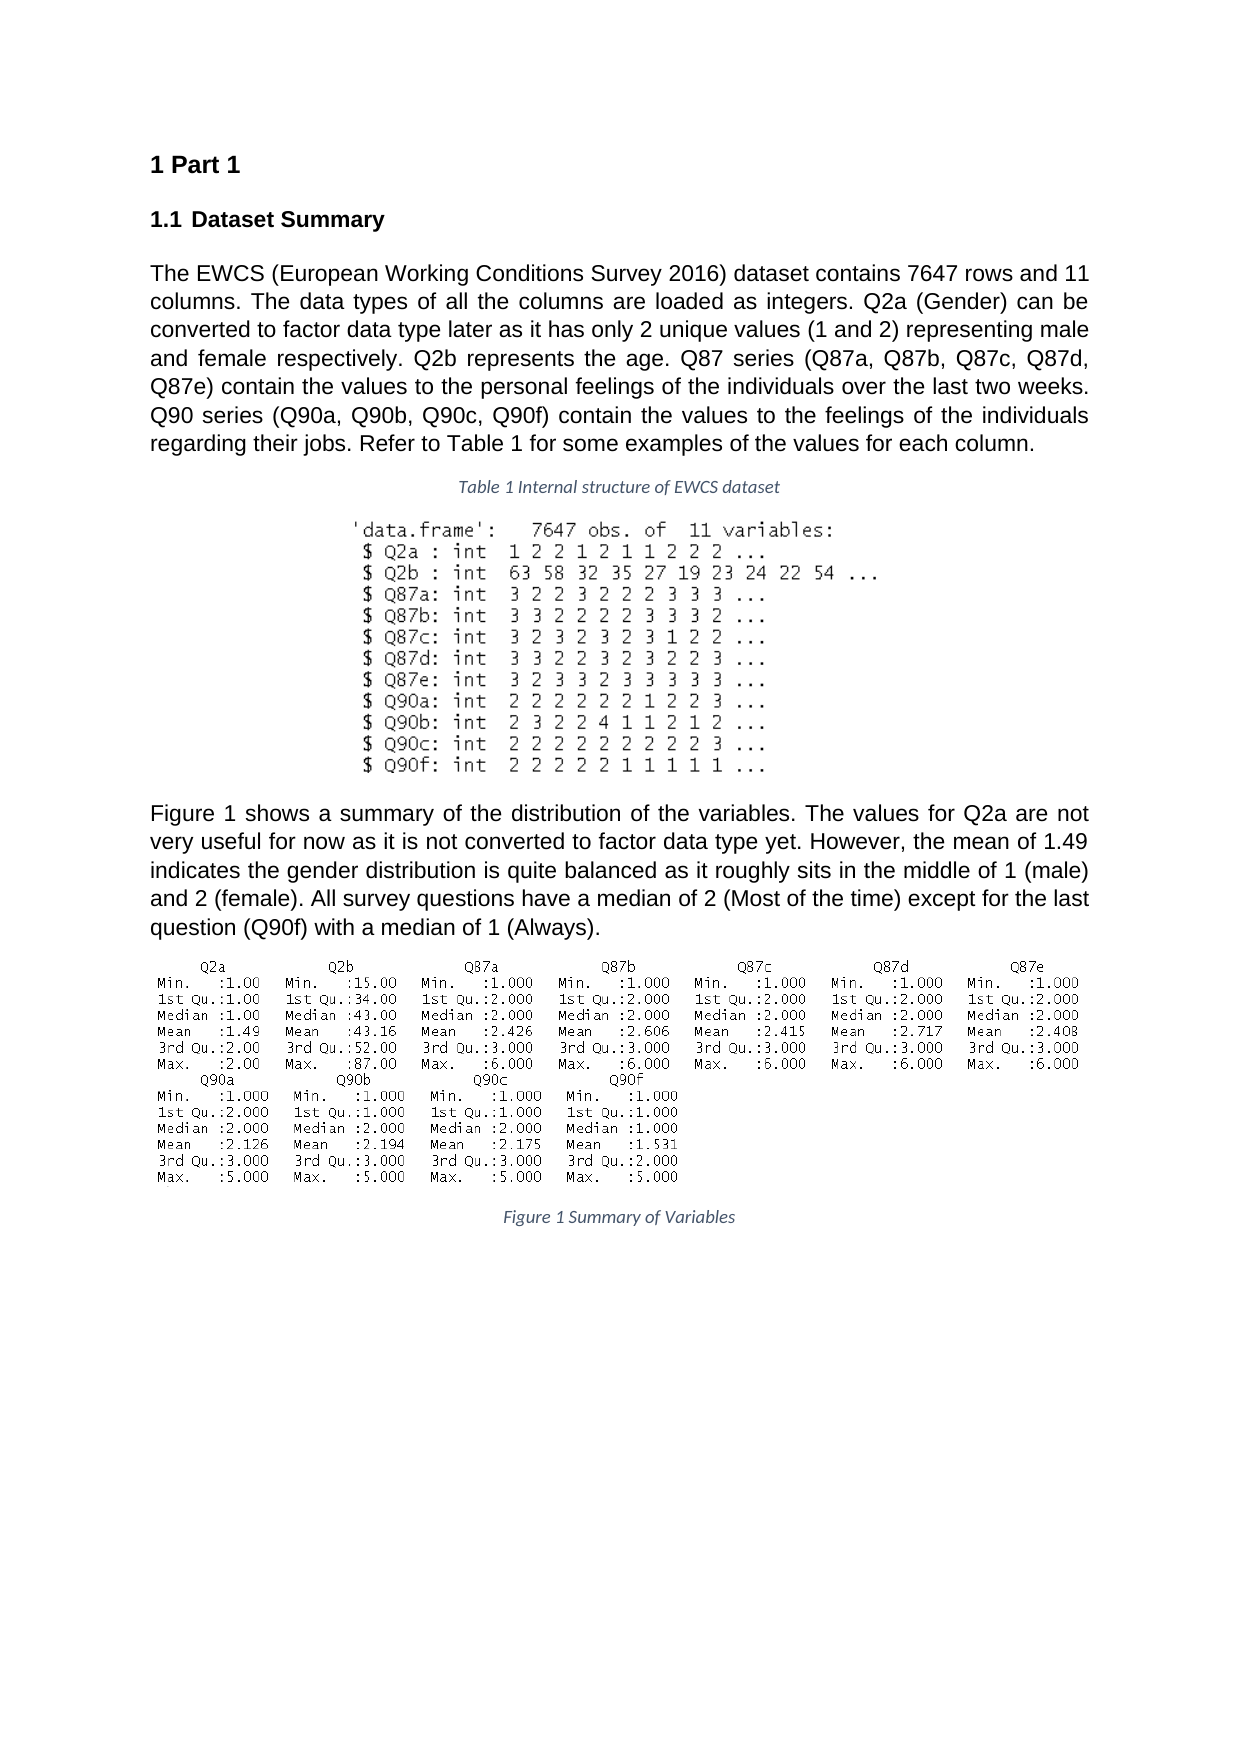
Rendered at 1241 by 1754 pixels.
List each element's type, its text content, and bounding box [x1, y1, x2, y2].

picture [150, 958, 1091, 1187]
text Figure 1 shows a summary of the distribution of the variables. The values for Q2a are not very useful for now as it is not converted to factor data type yet. However, the mean of 1.49 indicates the gender distribution is quite balanced as it roughly sits in the middle of 1 (male) and 2 (female). All survey questions have a median of 2 (Most of the time) except for the last question (Q90f) with a median of 1 (Always). [150, 800, 1090, 940]
picture [349, 518, 891, 773]
text Figure 1 Summary of Variables [150, 1206, 1090, 1229]
subtitle Dataset Summary [150, 206, 1090, 232]
text Table 1 Internal structure of EWCS dataset [150, 475, 1090, 498]
subtitle 1 Part 1 [150, 150, 1090, 179]
text The EWCS (European Working Conditions Survey 2016) dataset contains 7647 rows and 11 columns. The data types of all the columns are loaded as integers. Q2a (Gender) can be converted to factor data type later as it has only 2 unique values (1 and 2) representing male and female respectively. Q2b represents the age. Q87 series (Q87a, Q87b, Q87c, Q87d, Q87e) contain the values to the personal feelings of the individuals over the last two weeks. Q90 series (Q90a, Q90b, Q90c, Q90f) contain the values to the feelings of the individuals regarding their jobs. Refer to Table 1 for some examples of the values for each column. [150, 259, 1090, 456]
